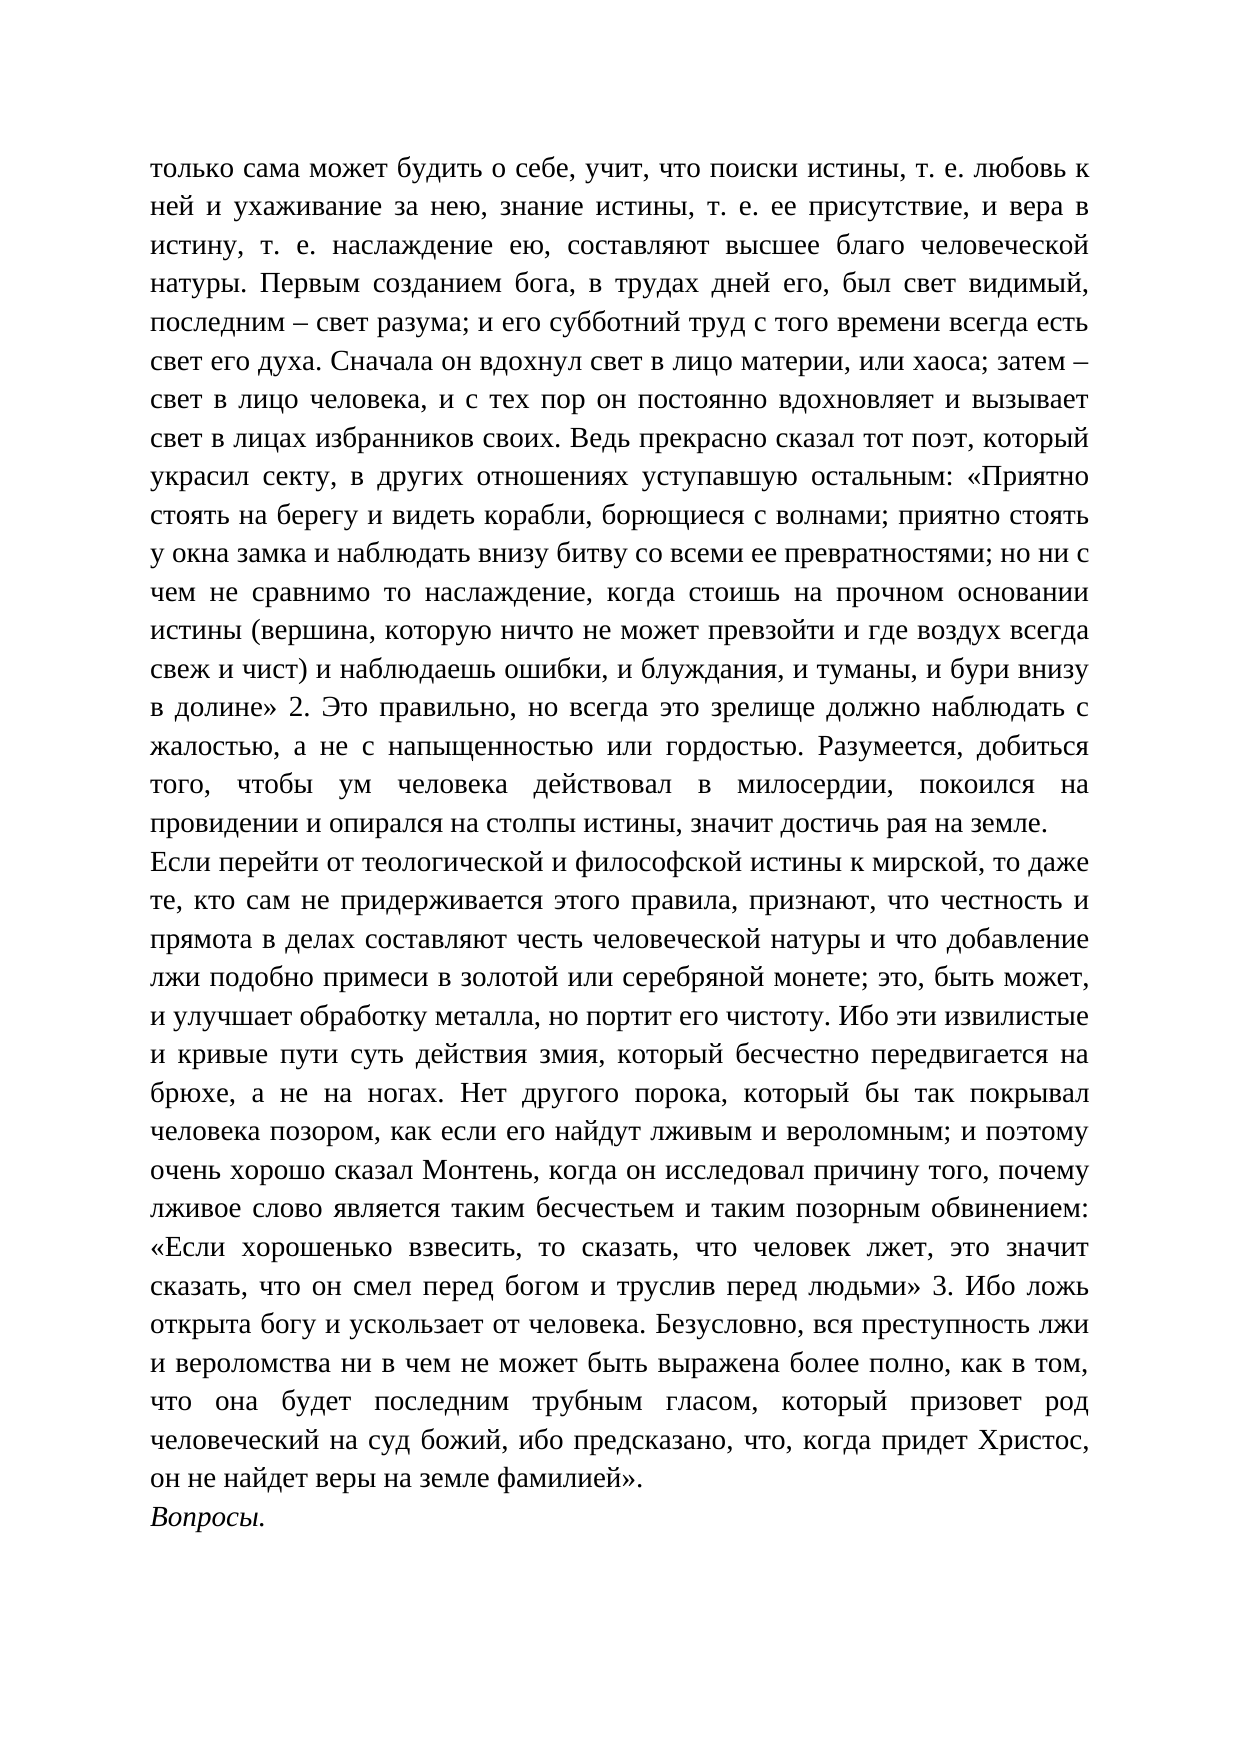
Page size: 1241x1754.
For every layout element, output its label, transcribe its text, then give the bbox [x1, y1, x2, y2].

text Вопросы. [150, 1499, 1090, 1532]
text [150, 150, 1090, 839]
text Если перейти от теологической и философской истины к мирской, то даже те, кто сам не придерживается этого правила, признают, что честность и прямота в делах составляют честь человеческой натуры и что добавление лжи подобно примеси в золотой или серебряной монете; это, быть может, и улучшает обработку металла, но портит его чистоту. Ибо эти извилистые и кривые пути суть действия змия, который бесчестно передвигается на брюхе, а не на ногах. Нет другого порока, который бы так покрывал человека позором, как если его найдут лживым и вероломным; и поэтому очень хорошо сказал Монтень, когда он исследовал причину того, почему лживое слово является таким бесчестьем и таким позорным обвинением: «Если хорошенько взвесить, то сказать, что человек лжет, это значит сказать, что он смел перед богом и труслив перед людьми» 3. Ибо ложь открыта богу и ускользает от человека. Безусловно, вся преступность лжи и вероломства ни в чем не может быть выражена более полно, как в том, что она будет последним трубным гласом, который призовет род человеческий на суд божий, ибо предсказано, что, когда придет Христос, он не найдет веры на земле фамилией». [150, 844, 1090, 1494]
